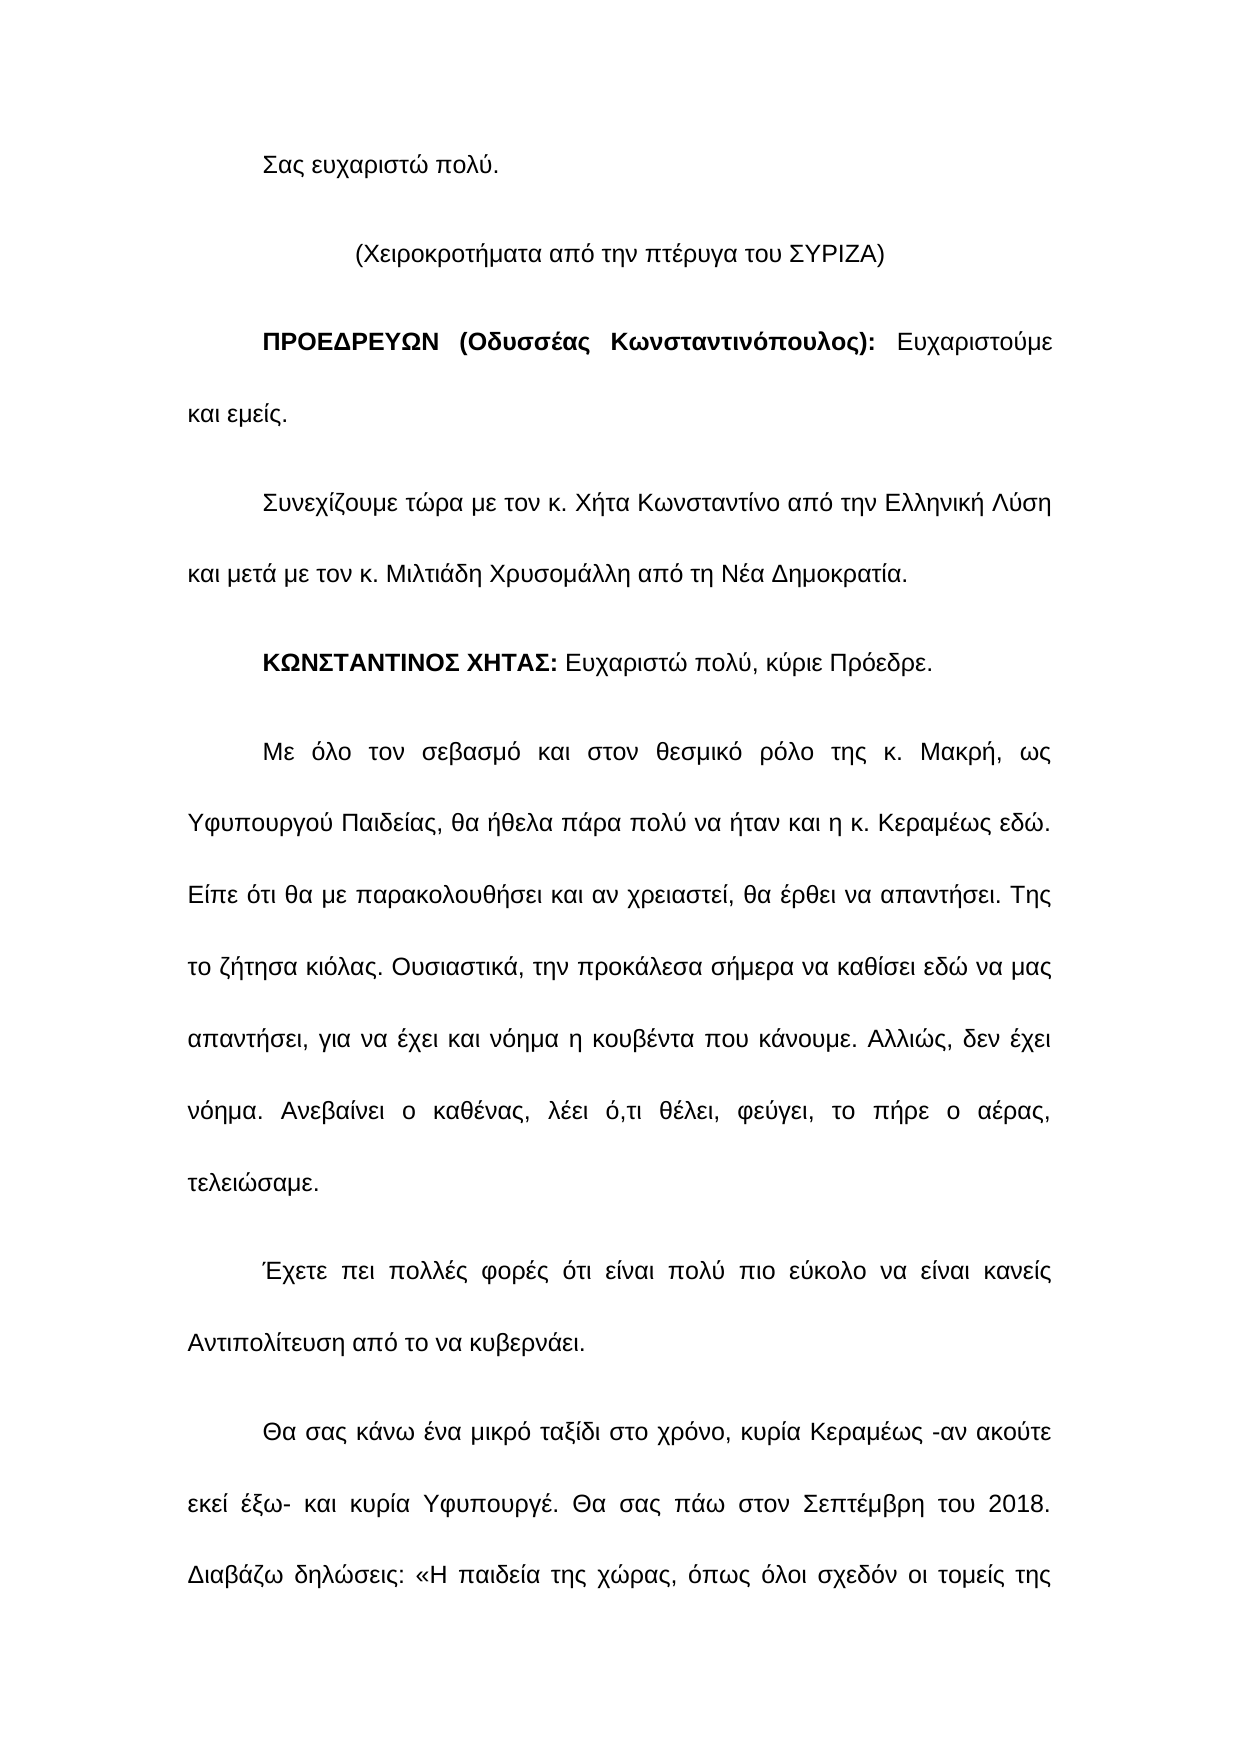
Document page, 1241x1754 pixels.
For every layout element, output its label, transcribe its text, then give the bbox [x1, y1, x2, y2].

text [187, 1417, 1053, 1589]
text Σας ευχαριστώ πολύ. [187, 150, 1053, 179]
text ΠΡΟΕΔΡΕΥΩΝ (Οδυσσέας Κωνσταντινόπουλος): Ευχαριστούμε και εμείς. [187, 327, 1053, 428]
text ΚΩΝΣΤΑΝΤΙΝΟΣ ΧΗΤΑΣ: Ευχαριστώ πολύ, κύριε Πρόεδρε. [187, 648, 1053, 677]
text (Χειροκροτήματα από την πτέρυγα του ΣΥΡΙΖΑ) [187, 238, 1053, 267]
text Έχετε πει πολλές φορές ότι είναι πολύ πιο εύκολο να είναι κανείς Αντιπολίτευση από το να κυβερνάει. [187, 1256, 1053, 1357]
text Με όλο τον σεβασμό και στον θεσμικό ρόλο της κ. Μακρή, ως Υφυπουργού Παιδείας, θα ήθελα πάρα πολύ να ήταν και η κ. Κεραμέως εδώ. Είπε ότι θα με παρακολουθήσει και αν χρειαστεί, θα έρθει να απαντήσει. Της το ζήτησα κιόλας. Ουσιαστικά, την προκάλεσα σήμερα να καθίσει εδώ να μας απαντήσει, για να έχει και νόημα η κουβέντα που κάνουμε. Αλλιώς, δεν έχει νόημα. Ανεβαίνει ο καθένας, λέει ό,τι θέλει, φεύγει, το πήρε ο αέρας, τελειώσαμε. [187, 736, 1053, 1196]
text Συνεχίζουμε τώρα με τον κ. Χήτα Κωνσταντίνο από την Ελληνική Λύση και μετά με τον κ. Μιλτιάδη Χρυσομάλλη από τη Νέα Δημοκρατία. [187, 487, 1053, 588]
